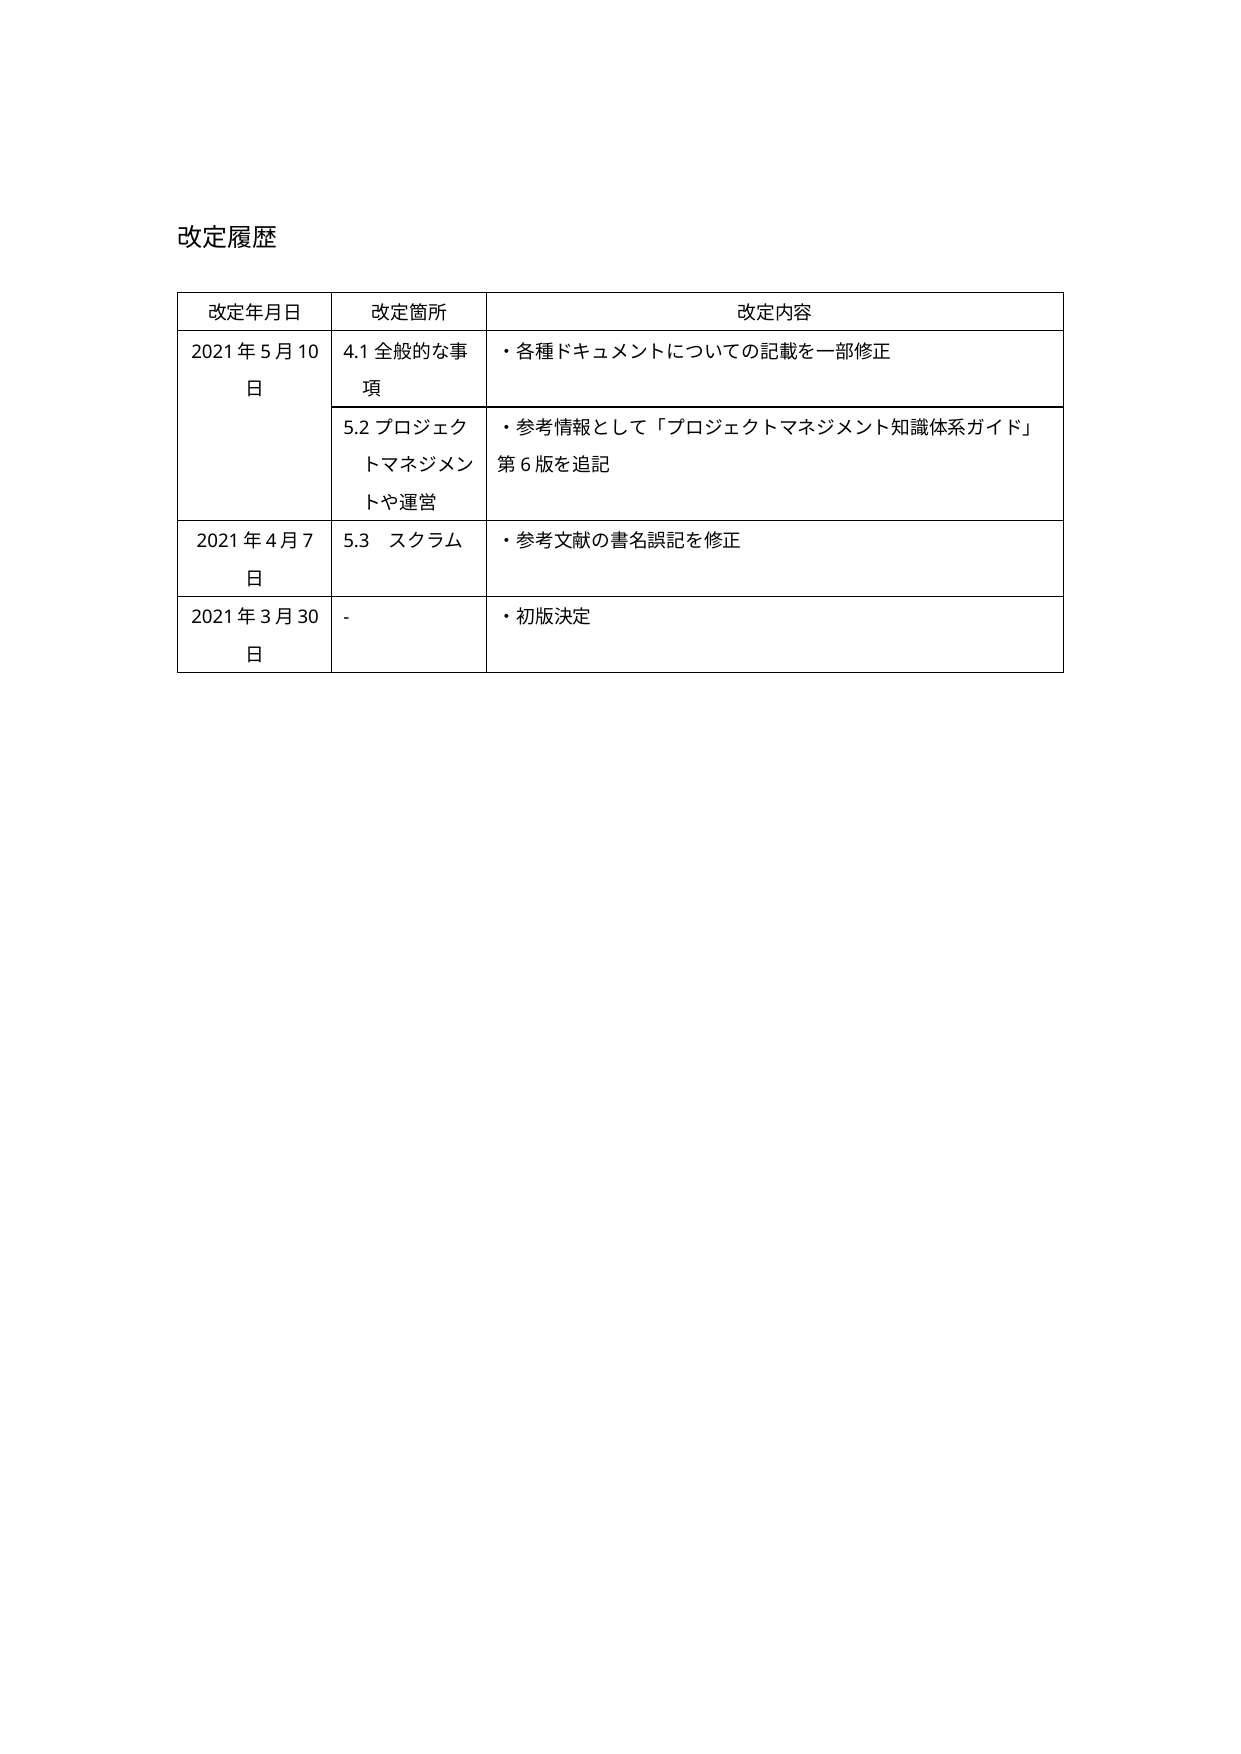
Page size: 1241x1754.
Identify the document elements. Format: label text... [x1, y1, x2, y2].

table_header 改定内容 [487, 293, 1063, 330]
table_cell 5.2 プロジェクトマネジメントや運営 [332, 408, 486, 520]
table_cell 5.3 スクラム [332, 521, 486, 596]
table_header 改定年月日 [178, 293, 331, 330]
table_cell 2021年5月10日 [178, 331, 331, 520]
table_cell 2021年4月7日 [178, 521, 331, 596]
table_cell ・各種ドキュメントについての記載を一部修正 [487, 331, 1063, 406]
table_cell 4.1 全般的な事項 [332, 331, 486, 406]
table_cell 2021年3月30日 [178, 597, 331, 672]
text 改定履歴 [177, 217, 1063, 254]
table_header 改定箇所 [332, 293, 486, 330]
table_cell ・参考情報として「プロジェクトマネジメント知識体系ガイド」第6版を追記 [487, 408, 1063, 520]
table_cell ・参考文献の書名誤記を修正 [487, 521, 1063, 596]
table_cell ・初版決定 [487, 597, 1063, 672]
table_cell - [332, 597, 486, 672]
